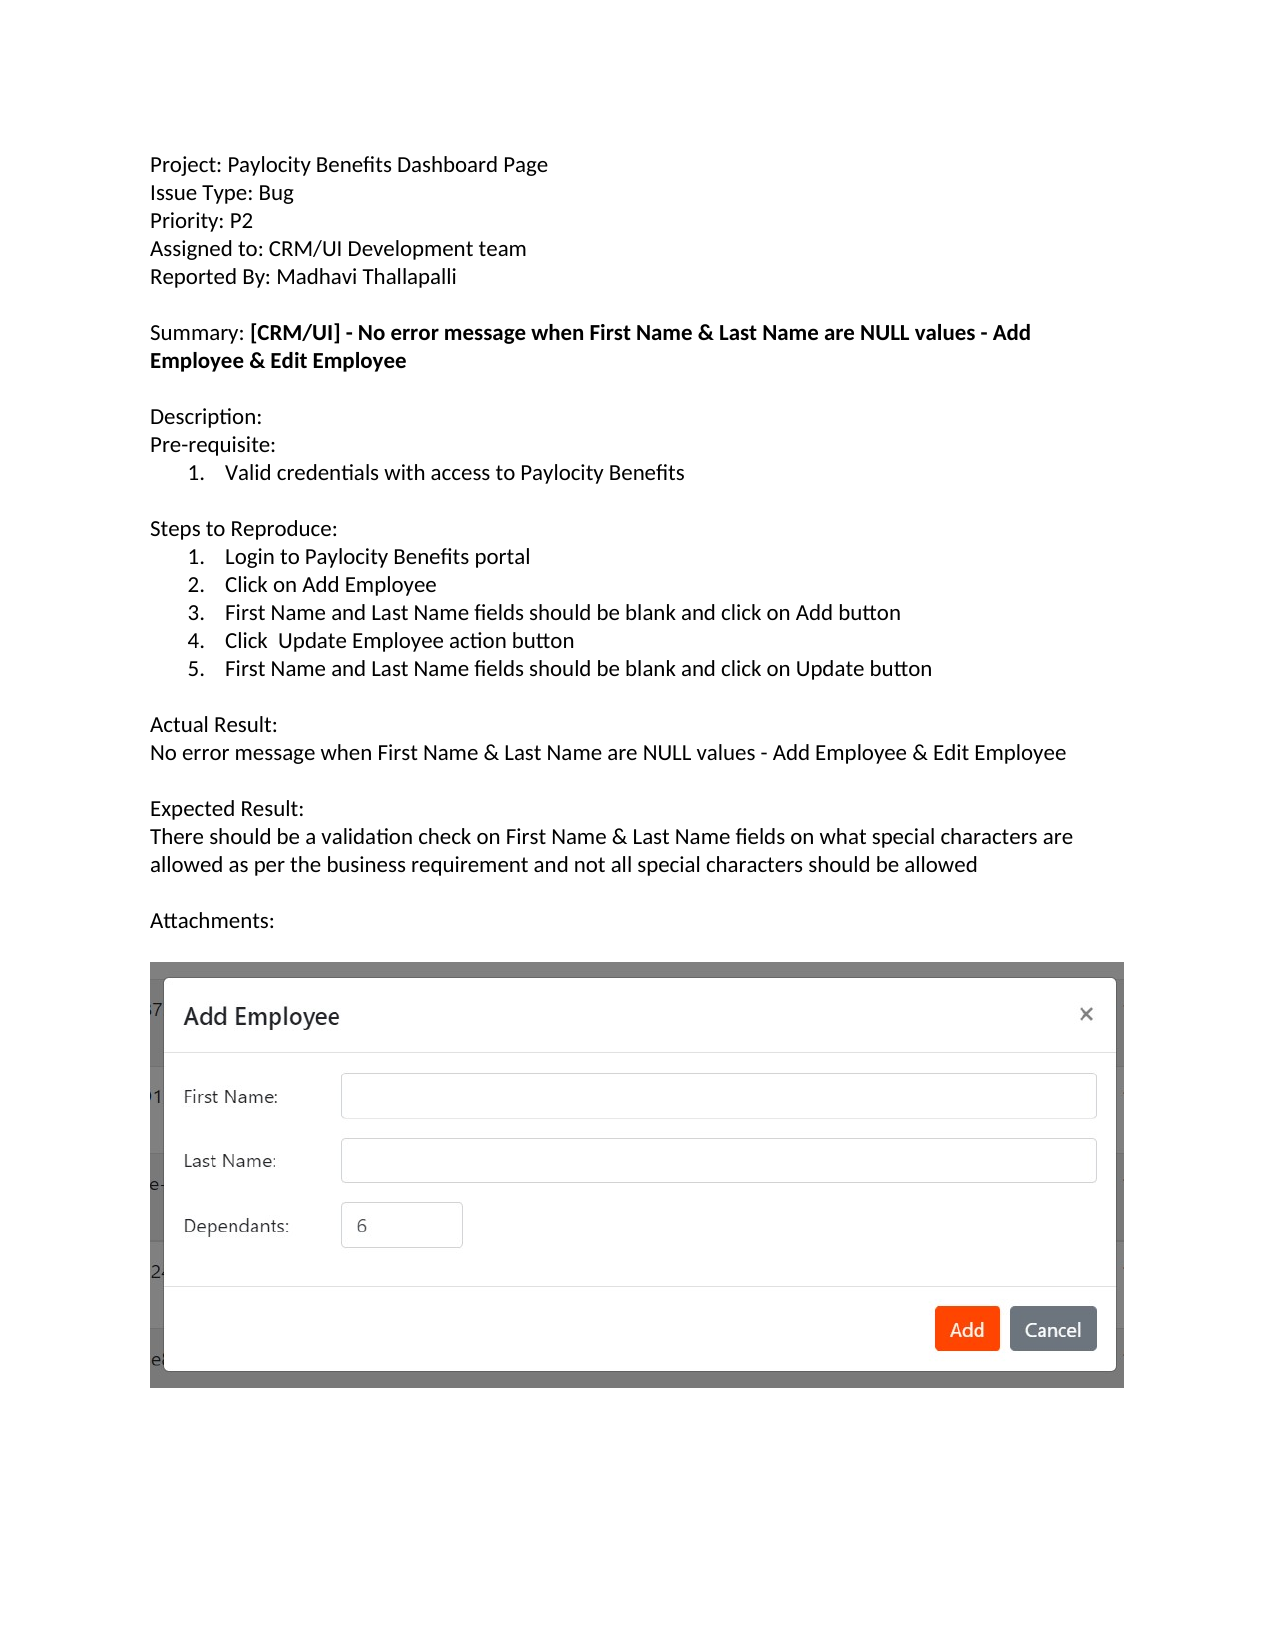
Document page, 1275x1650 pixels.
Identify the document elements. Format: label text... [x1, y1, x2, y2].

text Summary: [CRM/UI] - No error message when First Name & Last Name are NULL values - Add Employee & Edit Employee [150, 318, 1125, 374]
text Priority: P2 [150, 206, 1125, 234]
text Pre-requisite: [150, 430, 1125, 458]
list Click on Add Employee [187, 570, 1125, 598]
text Issue Type: Bug [150, 178, 1125, 206]
text Expected Result: [150, 794, 1125, 822]
text Attachments: [150, 907, 1125, 934]
list First Name and Last Name fields should be blank and click on Update button [187, 654, 1125, 682]
text Assigned to: CRM/UI Development team [150, 234, 1125, 262]
text Steps to Reproduce: [150, 514, 1125, 542]
text Reported By: Madhavi Thallapalli [150, 262, 1125, 290]
list Click Update Employee action button [187, 626, 1125, 654]
list First Name and Last Name fields should be blank and click on Add button [187, 598, 1125, 626]
text There should be a validation check on First Name & Last Name fields on what special characters are allowed as per the business requirement and not all special characters should be allowed [150, 822, 1125, 878]
text Actual Result: [150, 710, 1125, 738]
text Project: Paylocity Benefits Dashboard Page [150, 150, 1125, 178]
picture [150, 962, 1124, 1388]
text Description: [150, 402, 1125, 430]
list Login to Paylocity Benefits portal [187, 542, 1125, 570]
text No error message when First Name & Last Name are NULL values - Add Employee & Edit Employee [150, 738, 1125, 766]
list Valid credentials with access to Paylocity Benefits [187, 458, 1125, 486]
